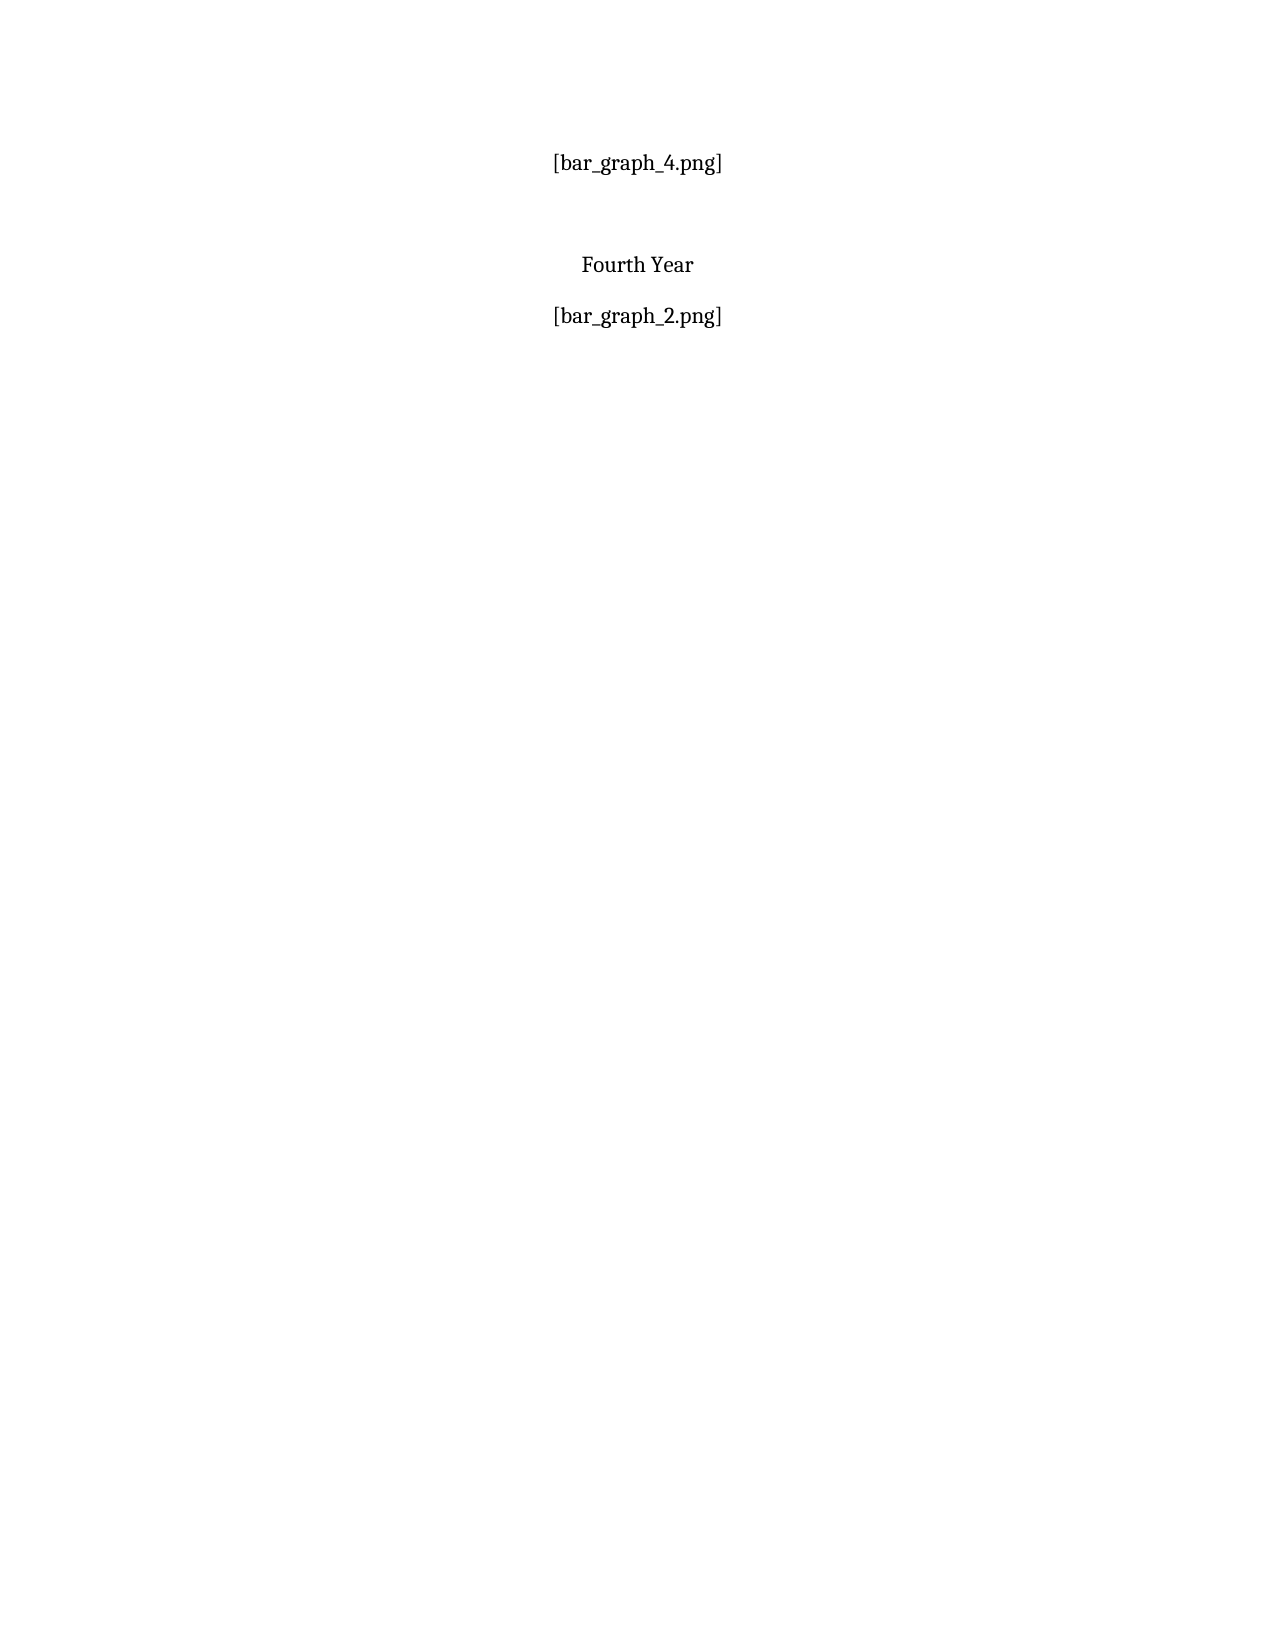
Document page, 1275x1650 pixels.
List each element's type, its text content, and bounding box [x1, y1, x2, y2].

text [bar_graph_4.png] [187, 150, 1087, 176]
text [bar_graph_2.png] [187, 303, 1087, 329]
text Fourth Year [187, 252, 1087, 278]
